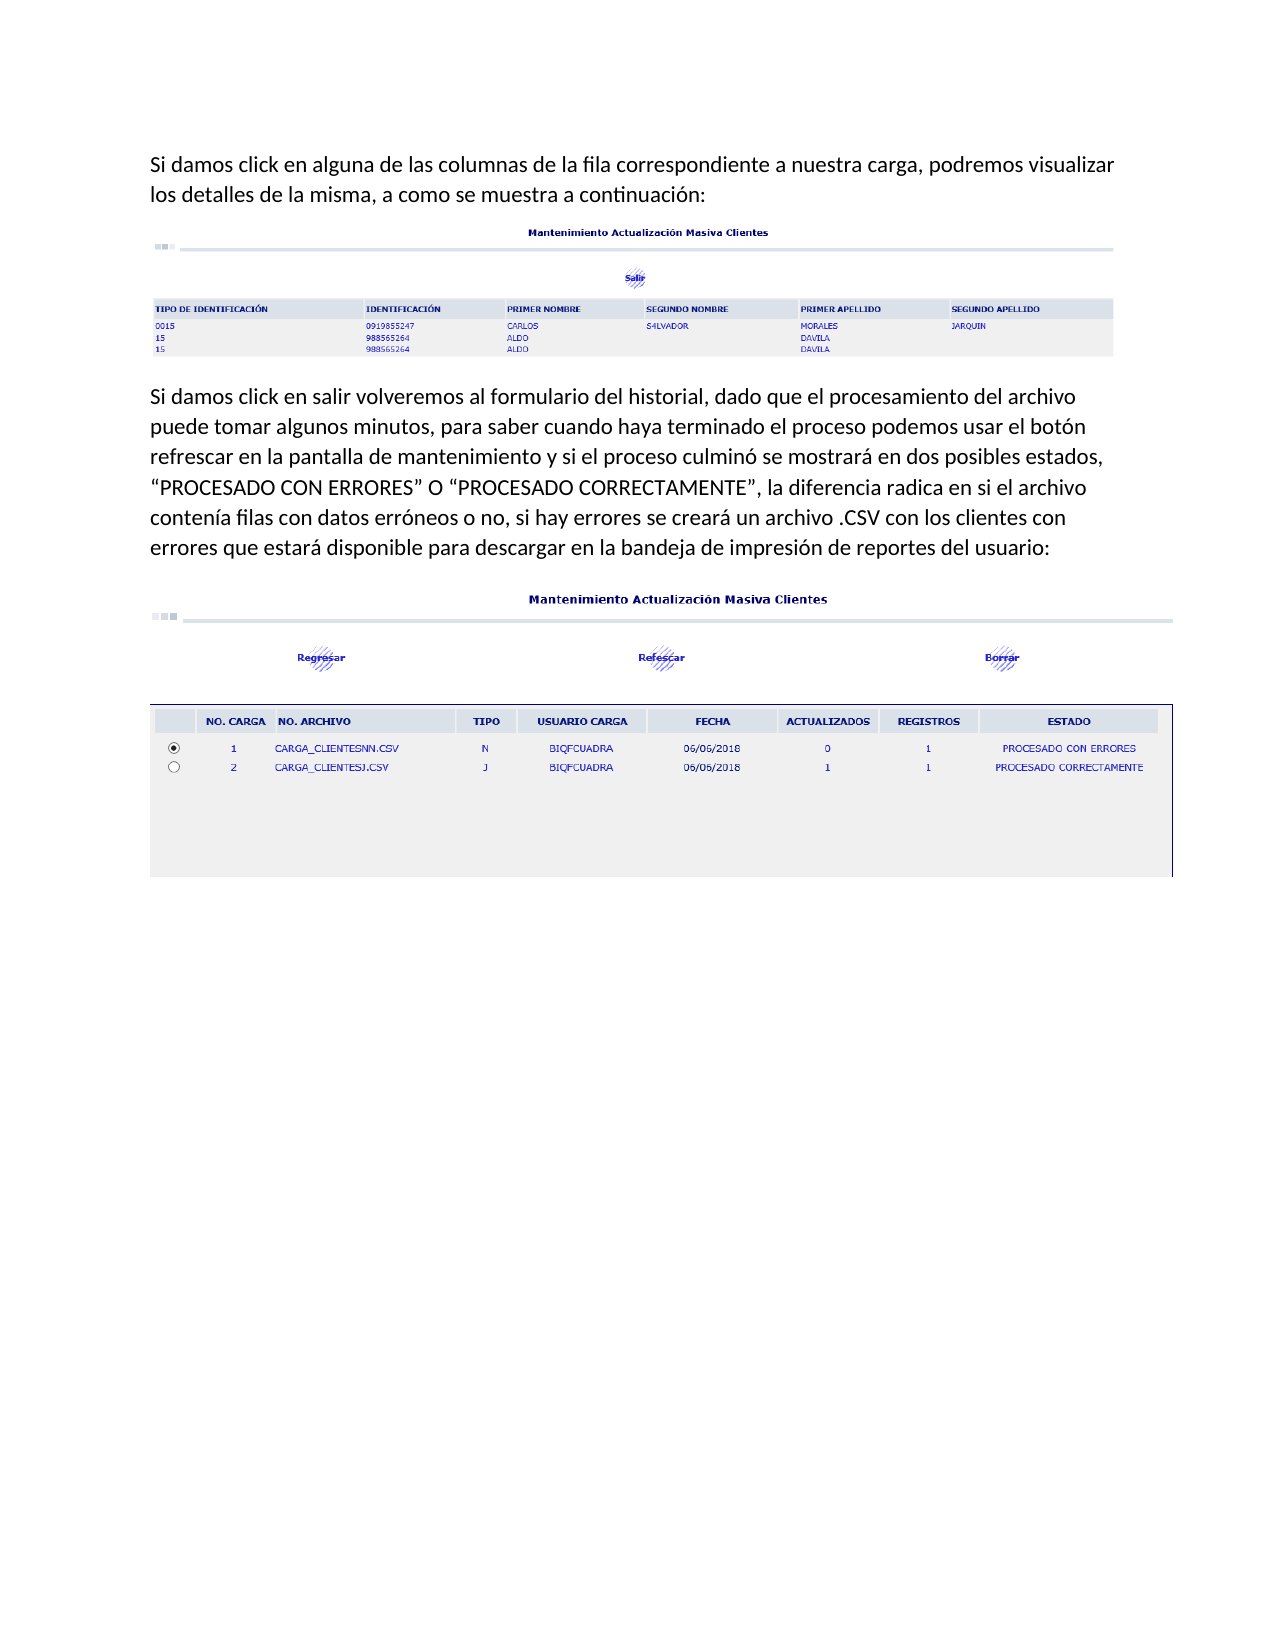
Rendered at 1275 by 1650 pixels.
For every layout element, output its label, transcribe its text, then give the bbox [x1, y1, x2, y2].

picture [150, 227, 1114, 364]
picture [150, 580, 1178, 877]
text Si damos click en alguna de las columnas de la fila correspondiente a nuestra carga, podremos visualizar los detalles de la misma, a como se muestra a continuación: [150, 150, 1125, 208]
text Si damos click en salir volveremos al formulario del historial, dado que el procesamiento del archivo puede tomar algunos minutos, para saber cuando haya terminado el proceso podemos usar el botón refrescar en la pantalla de mantenimiento y si el proceso culminó se mostrará en dos posibles estados, “PROCESADO CON ERRORES” O “PROCESADO CORRECTAMENTE”, la diferencia radica en si el archivo contenía filas con datos erróneos o no, si hay errores se creará un archivo .CSV con los clientes con errores que estará disponible para descargar en la bandeja de impresión de reportes del usuario: [150, 382, 1125, 561]
